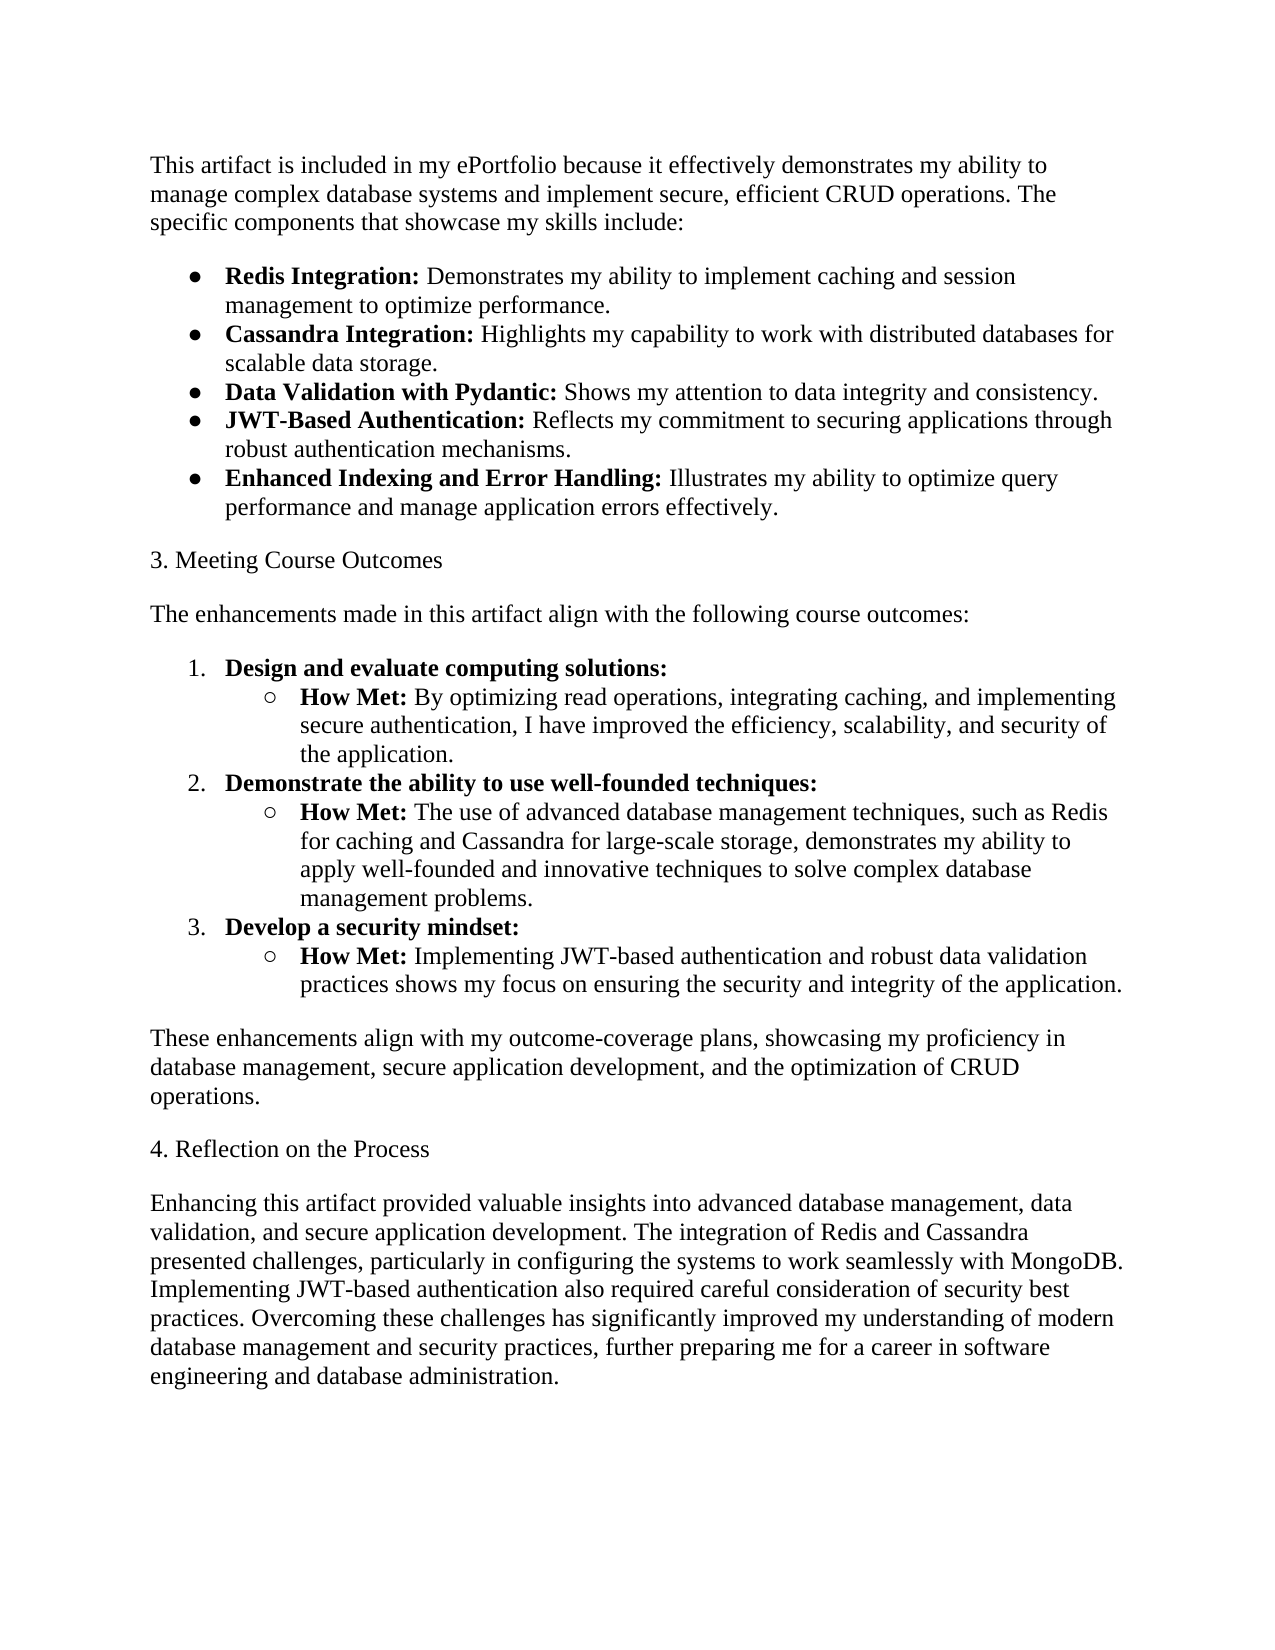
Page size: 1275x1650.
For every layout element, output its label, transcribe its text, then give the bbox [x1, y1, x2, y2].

text 3. Meeting Course Outcomes [150, 546, 1125, 574]
list Demonstrate the ability to use well-founded techniques: [187, 768, 1125, 797]
list How Met: Implementing JWT-based authentication and robust data validation practices shows my focus on ensuring the security and integrity of the application. [262, 941, 1125, 998]
text The enhancements made in this artifact align with the following course outcomes: [150, 599, 1125, 628]
list How Met: The use of advanced database management techniques, such as Redis for caching and Cassandra for large-scale storage, demonstrates my ability to apply well-founded and innovative techniques to solve complex database management problems. [262, 797, 1125, 912]
text This artifact is included in my ePortfolio because it effectively demonstrates my ability to manage complex database systems and implement secure, efficient CRUD operations. The specific components that showcase my skills include: [150, 150, 1125, 236]
list Enhanced Indexing and Error Handling: Illustrates my ability to optimize query performance and manage application errors effectively. [187, 463, 1125, 521]
list JWT-Based Authentication: Reflects my commitment to securing applications through robust authentication mechanisms. [187, 405, 1125, 463]
text 4. Reflection on the Process [150, 1134, 1125, 1163]
list Data Validation with Pydantic: Shows my attention to data integrity and consistency. [187, 376, 1125, 405]
list Redis Integration: Demonstrates my ability to implement caching and session management to optimize performance. [187, 261, 1125, 319]
list Develop a security mindset: [187, 912, 1125, 941]
text These enhancements align with my outcome-coverage plans, showcasing my proficiency in database management, secure application development, and the optimization of CRUD operations. [150, 1023, 1125, 1109]
text Enhancing this artifact provided valuable insights into advanced database management, data validation, and secure application development. The integration of Redis and Cassandra presented challenges, particularly in configuring the systems to work seamlessly with MongoDB. Implementing JWT-based authentication also required careful consideration of security best practices. Overcoming these challenges has significantly improved my understanding of modern database management and security practices, further preparing me for a career in software engineering and database administration. [150, 1188, 1125, 1389]
list How Met: By optimizing read operations, integrating caching, and implementing secure authentication, I have improved the efficiency, scalability, and security of the application. [262, 682, 1125, 768]
list Design and evaluate computing solutions: [187, 653, 1125, 682]
list Cassandra Integration: Highlights my capability to work with distributed databases for scalable data storage. [187, 319, 1125, 376]
